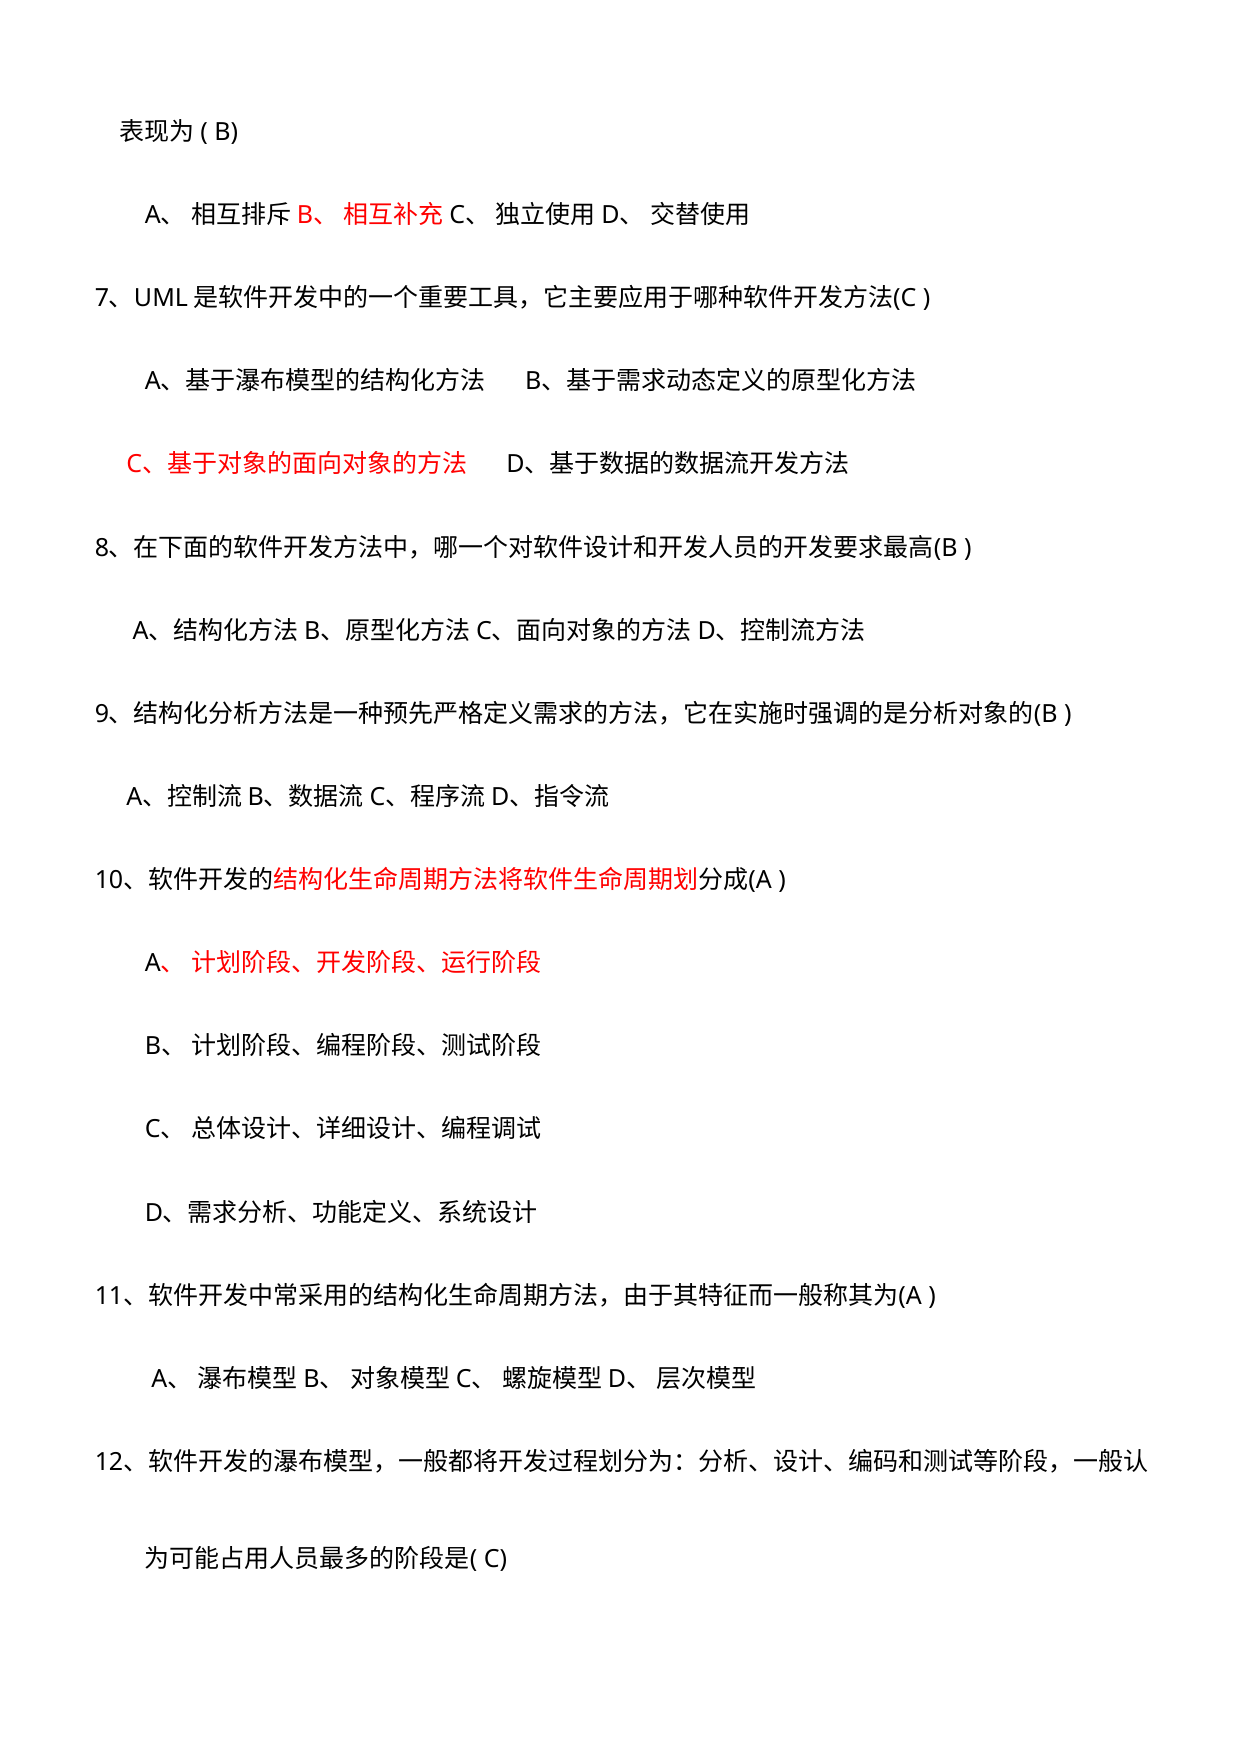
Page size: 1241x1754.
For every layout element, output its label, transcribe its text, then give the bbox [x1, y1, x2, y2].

text A、 计划阶段、开发阶段、运行阶段 [94, 928, 1152, 993]
text A、基于瀑布模型的结构化方法 B、基于需求动态定义的原型化方法 [94, 346, 1152, 411]
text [94, 97, 1152, 162]
text A、 瀑布模型 B、 对象模型 C、 螺旋模型 D、 层次模型 [94, 1344, 1152, 1409]
text A、结构化方法 B、原型化方法 C、面向对象的方法 D、控制流方法 [94, 596, 1152, 661]
text C、 总体设计、详细设计、编程调试 [94, 1094, 1152, 1159]
text A、 相互排斥 B、 相互补充 C、 独立使用 D、 交替使用 [94, 180, 1152, 245]
text 8、在下面的软件开发方法中，哪一个对软件设计和开发人员的开发要求最高(B ) [94, 513, 1152, 578]
text D、需求分析、功能定义、系统设计 [94, 1178, 1152, 1243]
text 9、结构化分析方法是一种预先严格定义需求的方法，它在实施时强调的是分析对象的(B ) [94, 679, 1152, 744]
text A、控制流 B、数据流 C、程序流 D、指令流 [94, 762, 1152, 827]
text 12、软件开发的瀑布模型，一般都将开发过程划分为：分析、设计、编码和测试等阶段，一般认为可能占用人员最多的阶段是( C) [94, 1427, 1152, 1589]
text 7、UML是软件开发中的一个重要工具，它主要应用于哪种软件开发方法(C ) [94, 263, 1152, 328]
text 11、软件开发中常采用的结构化生命周期方法，由于其特征而一般称其为(A ) [94, 1261, 1152, 1326]
text C、基于对象的面向对象的方法 D、基于数据的数据流开发方法 [94, 429, 1152, 494]
text 10、软件开发的结构化生命周期方法将软件生命周期划分成(A ) [94, 845, 1152, 910]
text B、 计划阶段、编程阶段、测试阶段 [94, 1011, 1152, 1076]
